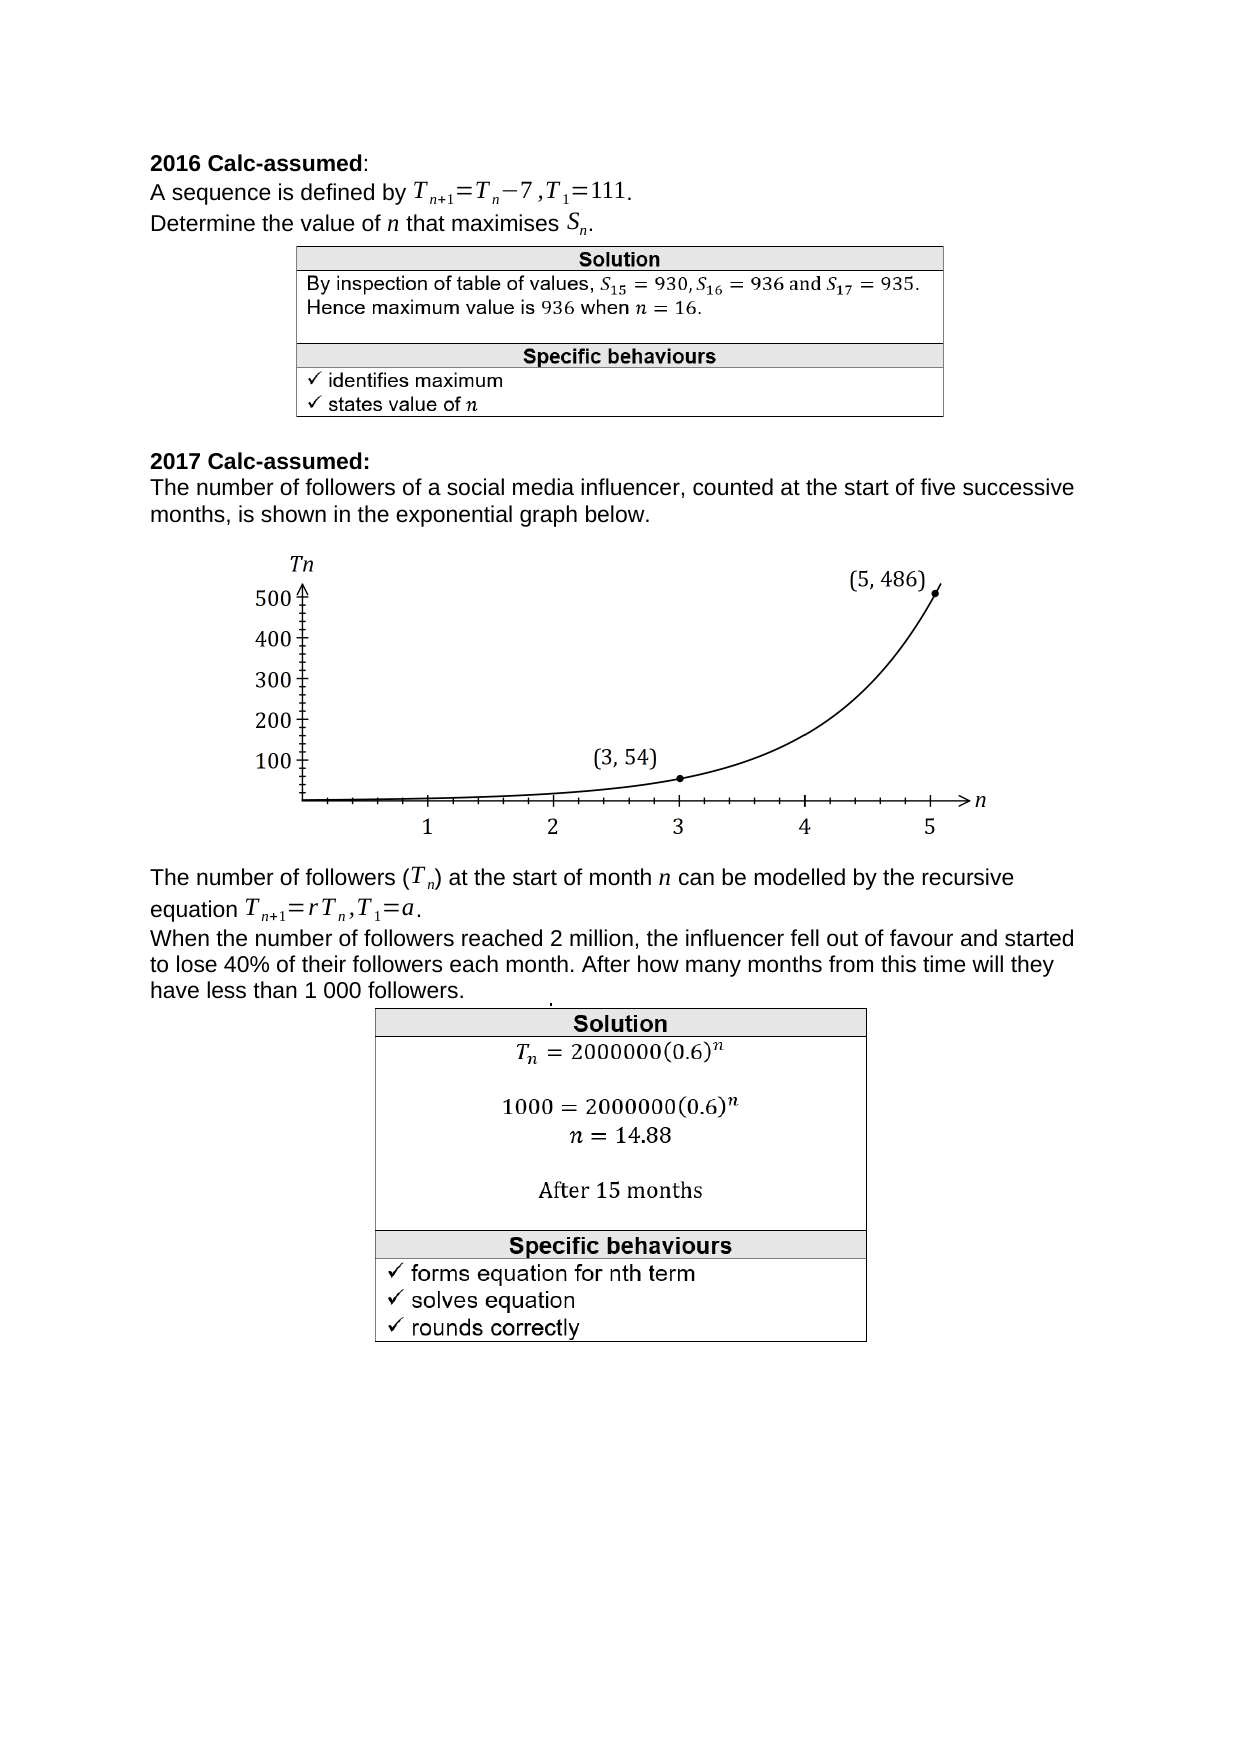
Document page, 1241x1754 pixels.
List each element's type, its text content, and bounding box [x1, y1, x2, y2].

text The number of followers () at the start of month can be modelled by the recursive equation . [150, 862, 1090, 924]
text 2017 Calc-assumed: [150, 448, 1090, 474]
picture [367, 1003, 873, 1348]
text Determine the value of that maximises . [150, 208, 1090, 239]
picture [252, 553, 988, 836]
picture [290, 239, 950, 422]
text When the number of followers reached 2 million, the influencer fell out of favour and started to lose 40% of their followers each month. After how many months from this time will they have less than 1 000 followers. [150, 924, 1090, 1003]
text The number of followers of a social media influencer, counted at the start of five successive months, is shown in the exponential graph below. [150, 474, 1090, 527]
text 2016 Calc-assumed: [150, 150, 1090, 176]
text A sequence is defined by . [150, 176, 1090, 208]
